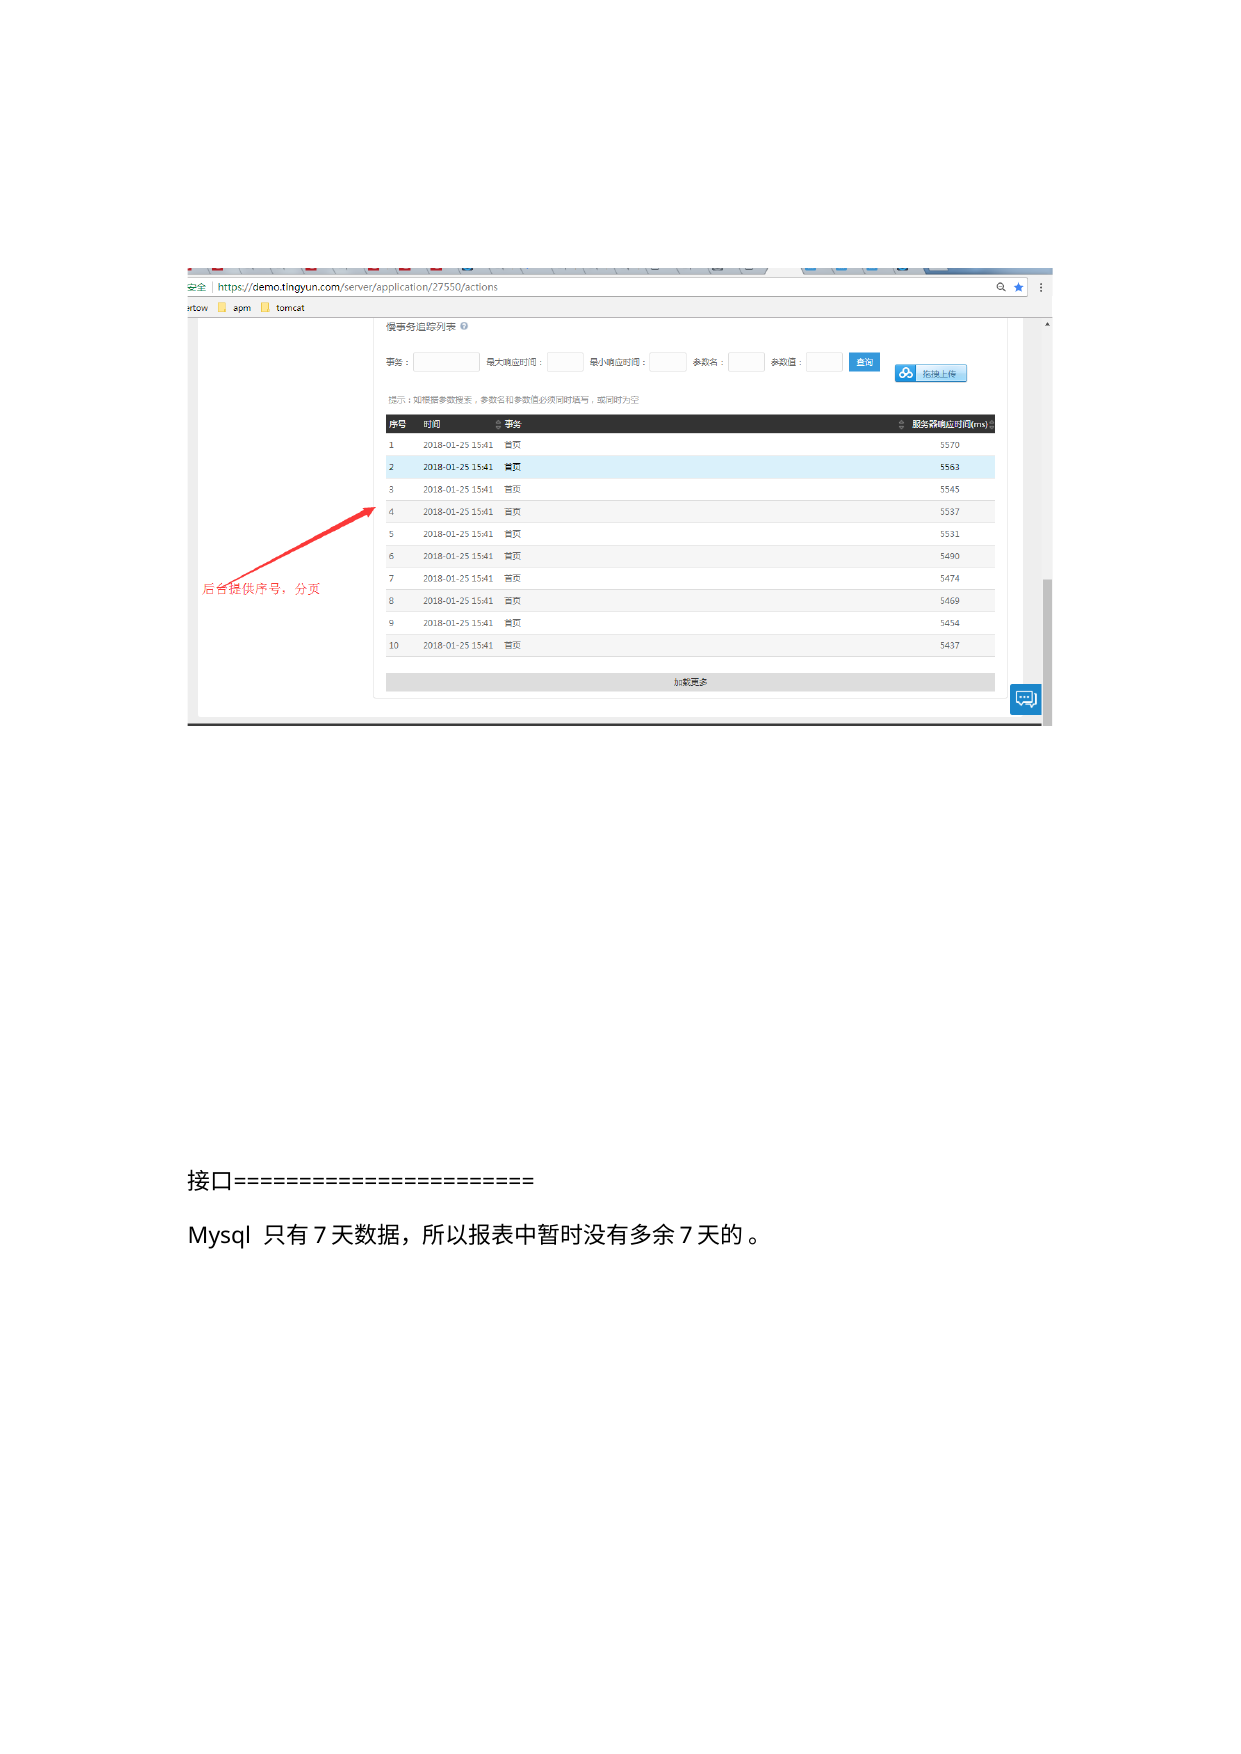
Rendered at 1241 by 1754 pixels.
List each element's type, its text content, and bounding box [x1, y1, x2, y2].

picture [187, 268, 1053, 726]
text Mysql 只有7天数据，所以报表中暂时没有多余7天的 。 [187, 1217, 1053, 1251]
text 接口======================= [187, 1163, 1053, 1196]
